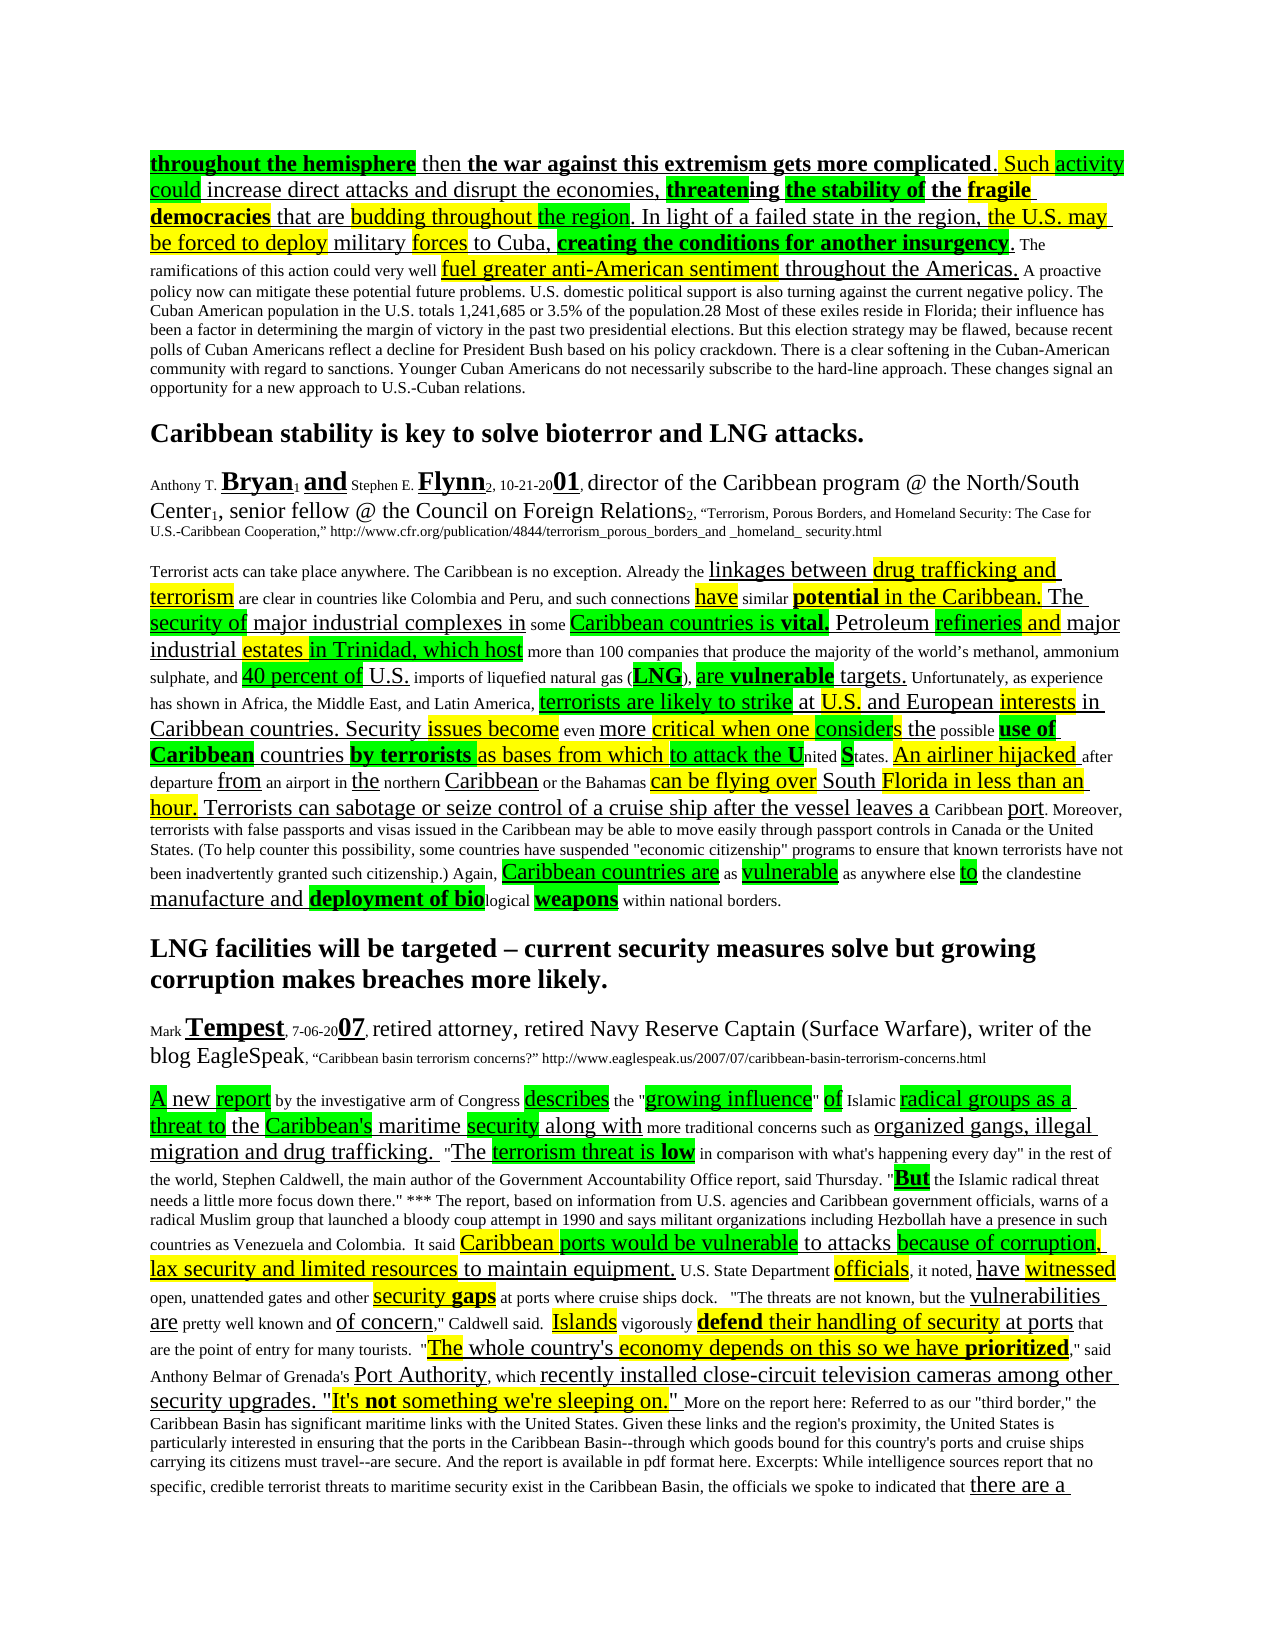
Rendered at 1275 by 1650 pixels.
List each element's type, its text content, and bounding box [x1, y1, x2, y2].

text Mark Tempest, 7-06-2007, retired attorney, retired Navy Reserve Captain (Surface Warfare), writer of the blog EagleSpeak, “Caribbean basin terrorism concerns?” http://www.eaglespeak.us/2007/07/caribbean-basin-terrorism-concerns.html [150, 1011, 1125, 1068]
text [150, 150, 1125, 397]
subtitle LNG facilities will be targeted – current security measures solve but growing corruption makes breaches more likely. [150, 932, 1125, 994]
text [150, 1085, 1125, 1497]
subtitle Caribbean stability is key to solve bioterror and LNG attacks. [150, 418, 1125, 449]
text Anthony T. Bryan1 and Stephen E. Flynn2, 10-21-2001, director of the Caribbean program @ the North/South Center1, senior fellow @ the Council on Foreign Relations2, “Terrorism, Porous Borders, and Homeland Security: The Case for U.S.-Caribbean Cooperation,” http://www.cfr.org/publication/4844/terrorism_porous_borders_and _homeland_ security.html [150, 466, 1125, 540]
text Terrorist acts can take place anywhere. The Caribbean is no exception. Already the linkages between drug trafficking and terrorism are clear in countries like Colombia and Peru, and such connections have similar potential in the Caribbean. The security of major industrial complexes in some Caribbean countries is vital. Petroleum refineries and major industrial estates in Trinidad, which host more than 100 companies that produce the majority of the world’s methanol, ammonium sulphate, and 40 percent of U.S. imports of liquefied natural gas (LNG), are vulnerable targets. Unfortunately, as experience has shown in Africa, the Middle East, and Latin America, terrorists are likely to strike at U.S. and European interests in Caribbean countries. Security issues become even more critical when one considers the possible use of Caribbean countries by terrorists as bases from which to attack the United States. An airliner hijacked after departure from an airport in the northern Caribbean or the Bahamas can be flying over South Florida in less than an hour. Terrorists can sabotage or seize control of a cruise ship after the vessel leaves a Caribbean port. Moreover, terrorists with false passports and visas issued in the Caribbean may be able to move easily through passport controls in Canada or the United States. (To help counter this possibility, some countries have suspended "economic citizenship" programs to ensure that known terrorists have not been inadvertently granted such citizenship.) Again, Caribbean countries are as vulnerable as anywhere else to the clandestine manufacture and deployment of biological weapons within national borders. [150, 557, 1125, 911]
